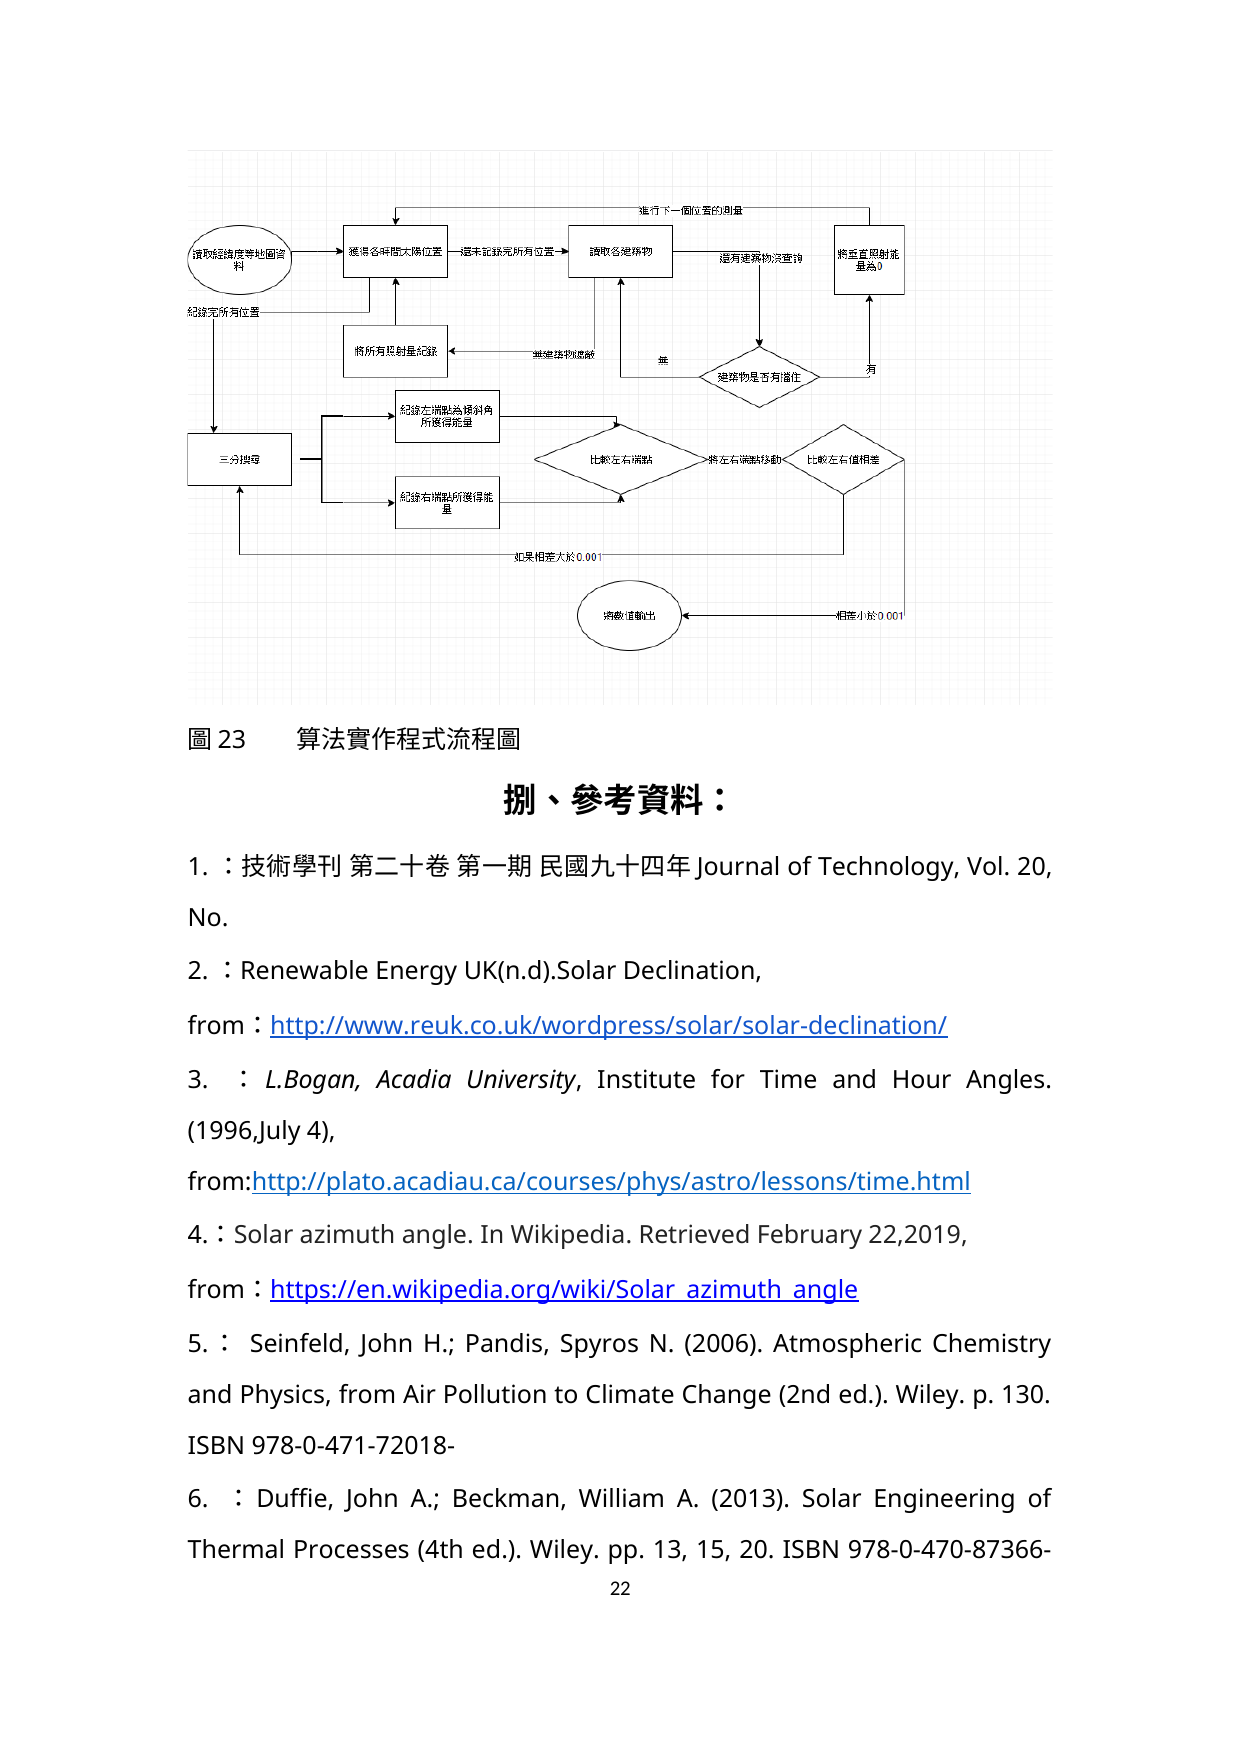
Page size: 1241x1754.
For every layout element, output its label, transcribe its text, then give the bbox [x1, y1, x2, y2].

text 1. ：技術學刊 第二十卷 第一期 民國九十四年Journal of Technology, Vol. 20, No. [187, 846, 1053, 934]
text from：http://www.reuk.co.uk/wordpress/solar/solar-declination/ [187, 1005, 1053, 1041]
text 4.：Solar azimuth angle. In Wikipedia. Retrieved February 22,2019, [187, 1215, 1053, 1251]
text 2. ：Renewable Energy UK(n.d).Solar Declination, [187, 951, 1053, 987]
text from:http://plato.acadiau.ca/courses/phys/astro/lessons/time.html [187, 1164, 1053, 1198]
text from：https://en.wikipedia.org/wiki/Solar_azimuth_angle [187, 1269, 1053, 1305]
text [187, 1479, 1053, 1566]
text 5.： Seinfeld, John H.; Pandis, Spyros N. (2006). Atmospheric Chemistry and Physics, from Air Pollution to Climate Change (2nd ed.). Wiley. p. 130. ISBN 978-0-471-72018- [187, 1323, 1053, 1462]
text 3. ：L.Bogan, Acadia University, Institute for Time and Hour Angles. (1996,July 4), [187, 1059, 1053, 1147]
text 捌、參考資料： [187, 774, 1053, 822]
text 圖23 算法實作程式流程圖 [187, 720, 1053, 756]
picture [187, 150, 1053, 705]
